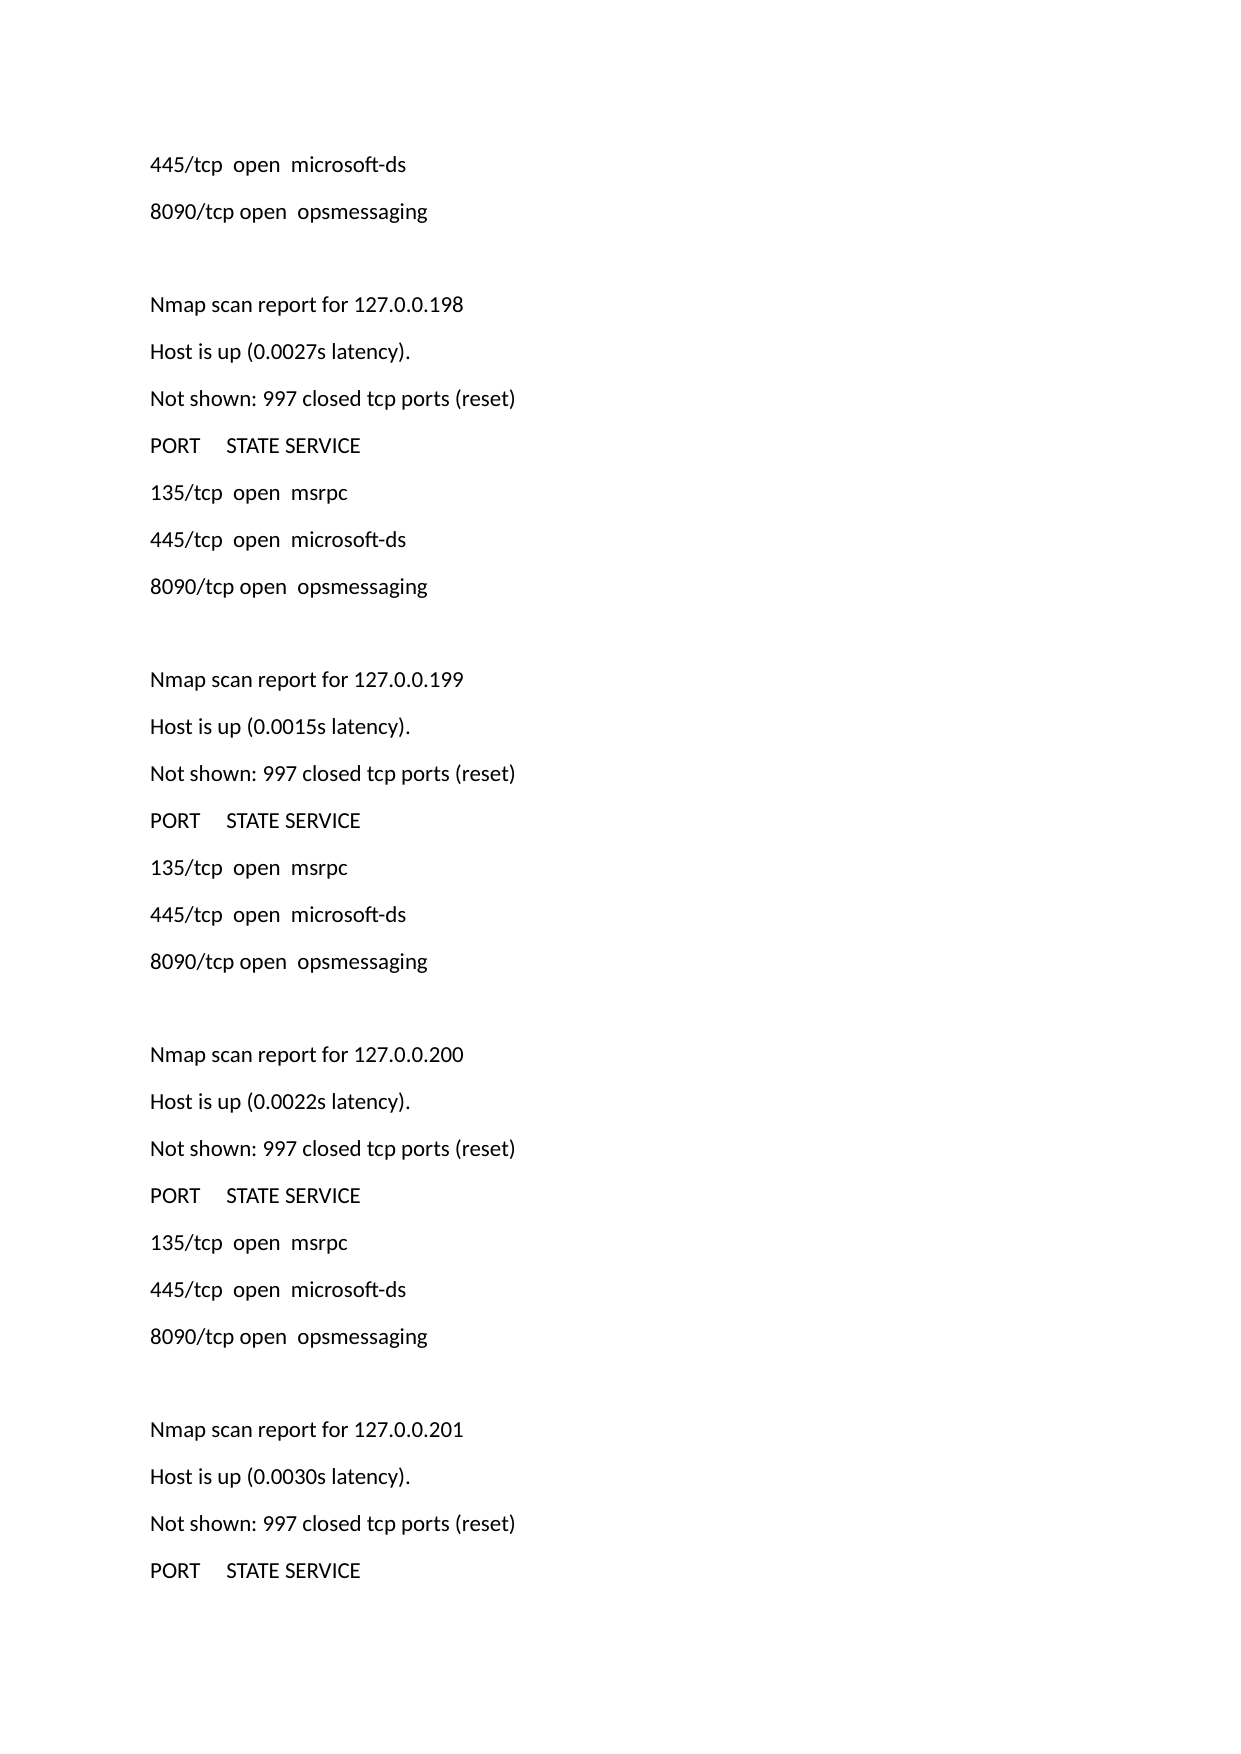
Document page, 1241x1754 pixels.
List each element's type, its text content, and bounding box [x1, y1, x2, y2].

text PORT STATE SERVICE [150, 1556, 1090, 1584]
text 8090/tcp open opsmessaging [150, 197, 1090, 225]
text 135/tcp open msrpc [150, 1228, 1090, 1256]
text 445/tcp open microsoft-ds [150, 525, 1090, 553]
text Not shown: 997 closed tcp ports (reset) [150, 759, 1090, 787]
text Not shown: 997 closed tcp ports (reset) [150, 1134, 1090, 1162]
text 8090/tcp open opsmessaging [150, 572, 1090, 600]
text Host is up (0.0030s latency). [150, 1462, 1090, 1491]
text PORT STATE SERVICE [150, 431, 1090, 459]
text PORT STATE SERVICE [150, 806, 1090, 834]
text 445/tcp open microsoft-ds [150, 150, 1090, 178]
text 8090/tcp open opsmessaging [150, 947, 1090, 975]
text 445/tcp open microsoft-ds [150, 900, 1090, 928]
text 135/tcp open msrpc [150, 478, 1090, 506]
text 8090/tcp open opsmessaging [150, 1322, 1090, 1350]
text Not shown: 997 closed tcp ports (reset) [150, 384, 1090, 412]
text Nmap scan report for 127.0.0.199 [150, 666, 1090, 694]
text 135/tcp open msrpc [150, 853, 1090, 881]
text Host is up (0.0022s latency). [150, 1087, 1090, 1116]
text Nmap scan report for 127.0.0.200 [150, 1041, 1090, 1069]
text Host is up (0.0027s latency). [150, 337, 1090, 366]
text Nmap scan report for 127.0.0.201 [150, 1416, 1090, 1444]
text 445/tcp open microsoft-ds [150, 1275, 1090, 1303]
text PORT STATE SERVICE [150, 1181, 1090, 1209]
text Host is up (0.0015s latency). [150, 712, 1090, 741]
text Not shown: 997 closed tcp ports (reset) [150, 1509, 1090, 1537]
text Nmap scan report for 127.0.0.198 [150, 291, 1090, 319]
